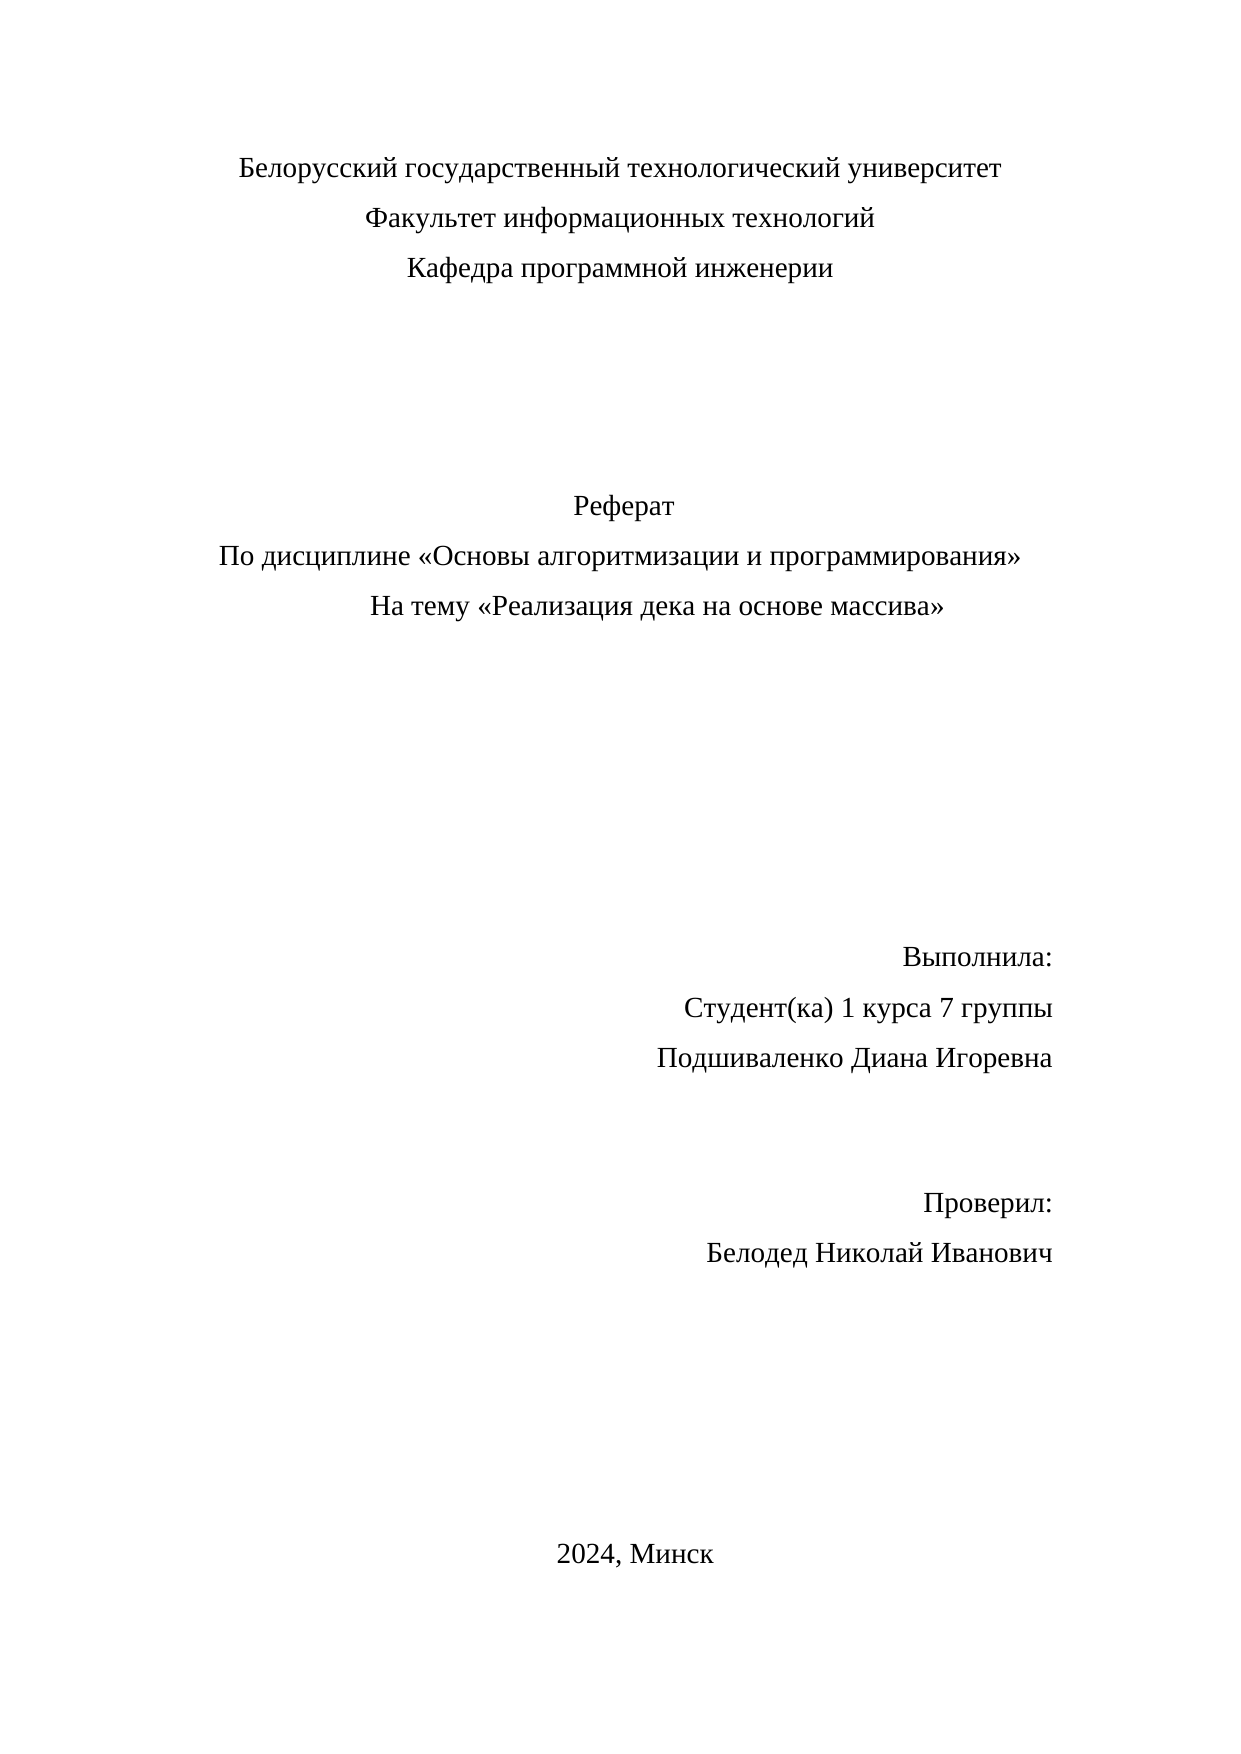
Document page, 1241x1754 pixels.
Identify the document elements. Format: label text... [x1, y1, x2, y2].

text Реферат [187, 488, 1053, 521]
text Проверил: [187, 1152, 1053, 1219]
text По дисциплине «Основы алгоритмизации и программирования» [187, 538, 1053, 571]
text Факультет информационных технологий [187, 200, 1053, 234]
text 2024, Минск [187, 1537, 1053, 1570]
text На тему «Реализация дека на основе массива» [187, 588, 1053, 622]
text Кафедра программной инженерии [187, 250, 1053, 284]
text Студент(ка) 1 курса 7 группы [187, 990, 1053, 1023]
text Выполнила: [187, 939, 1053, 973]
text Подшиваленко Диана Игоревна [187, 1040, 1053, 1135]
text Белорусский государственный технологический университет [187, 150, 1053, 183]
text Белодед Николай Иванович [187, 1235, 1053, 1269]
